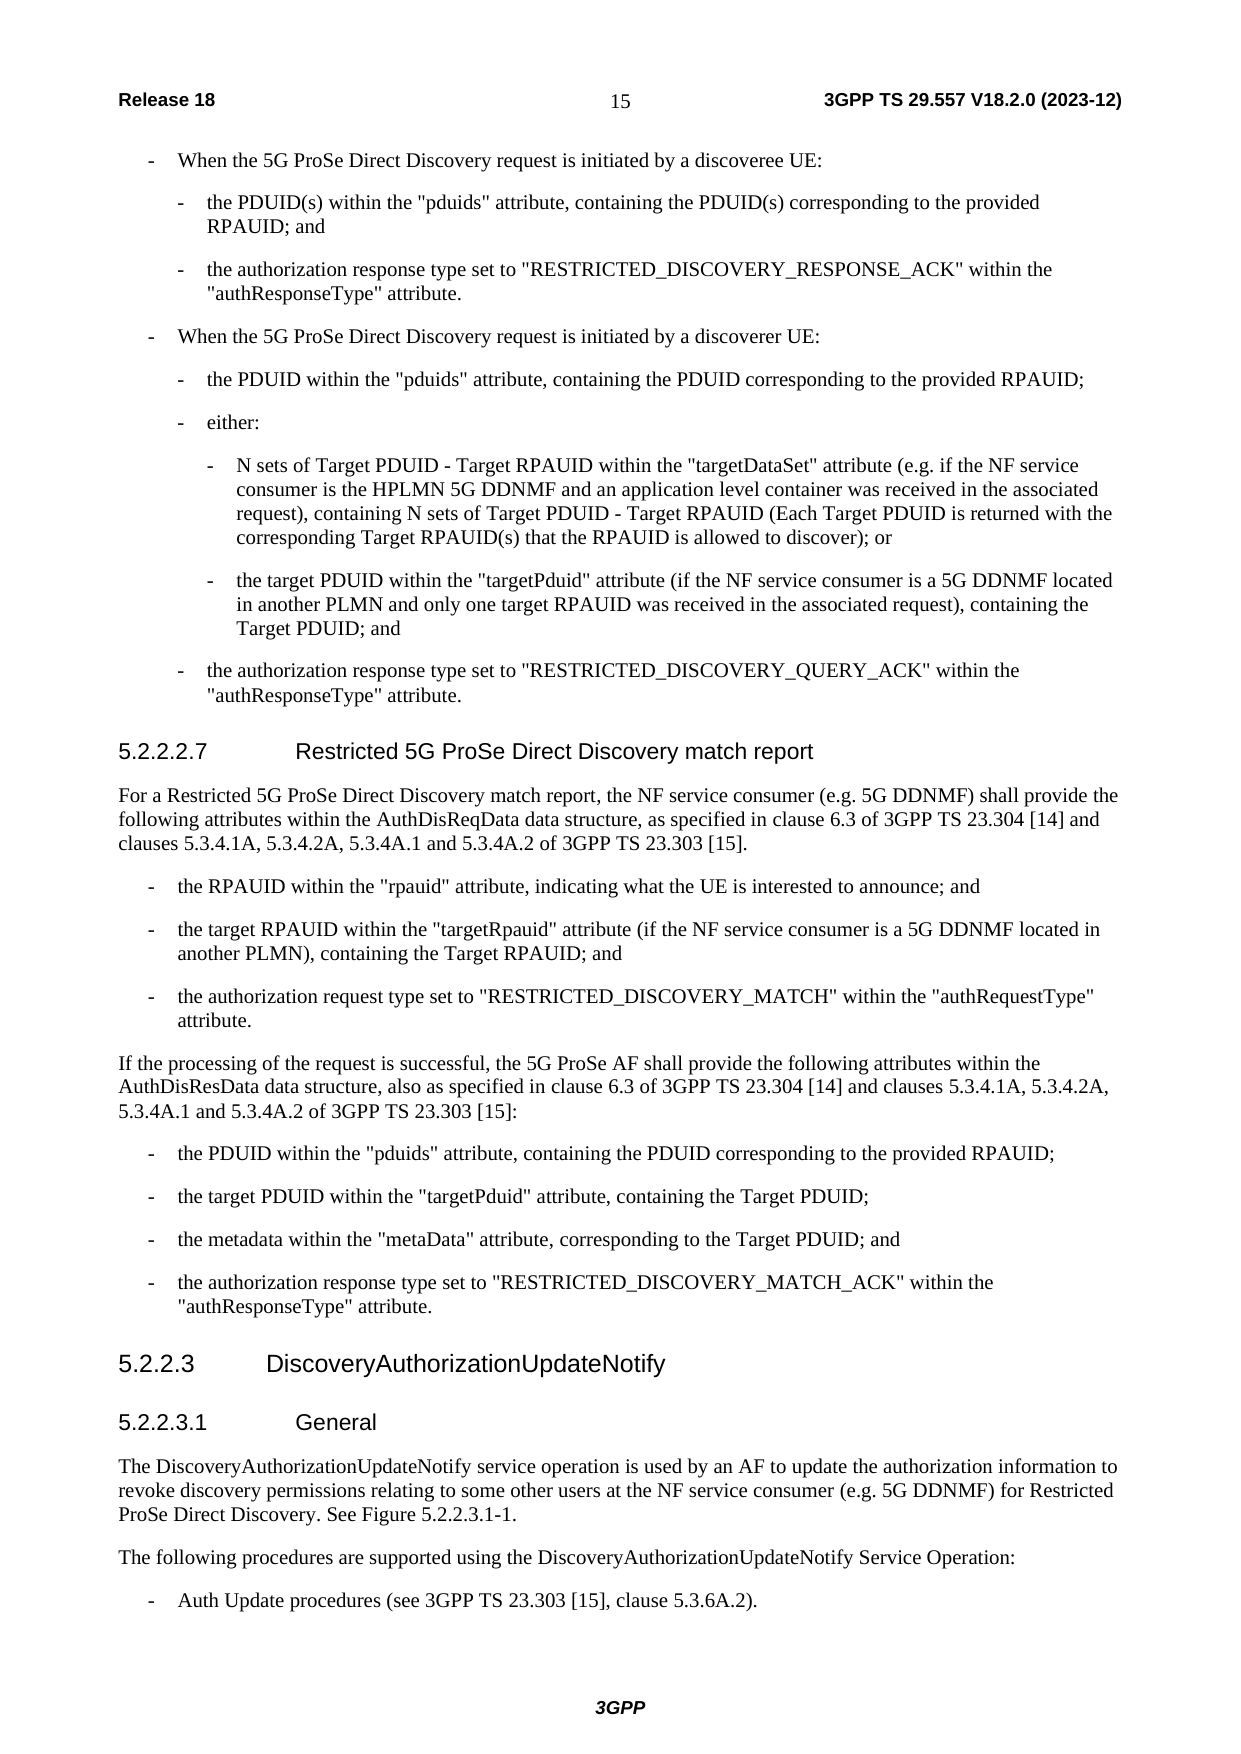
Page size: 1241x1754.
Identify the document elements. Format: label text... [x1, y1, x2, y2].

text - the PDUID within the "pduids" attribute, containing the PDUID corresponding to the provided RPAUID; [148, 1141, 1122, 1165]
text - either: [177, 410, 1122, 434]
text - N sets of Target PDUID - Target RPAUID within the "targetDataSet" attribute (e.g. if the NF service consumer is the HPLMN 5G DDNMF and an application level container was received in the associated request), containing N sets of Target PDUID - Target RPAUID (Each Target PDUID is returned with the corresponding Target RPAUID(s) that the RPAUID is allowed to discover); or [207, 452, 1122, 549]
text - the target RPAUID within the "targetRpauid" attribute (if the NF service consumer is a 5G DDNMF located in another PLMN), containing the Target RPAUID; and [148, 917, 1122, 965]
subtitle 5.2.2.2.7 Restricted 5G ProSe Direct Discovery match report [118, 738, 1122, 764]
text The DiscoveryAuthorizationUpdateNotify service operation is used by an AF to update the authorization information to revoke discovery permissions relating to some other users at the NF service consumer (e.g. 5G DDNMF) for Restricted ProSe Direct Discovery. See Figure 5.2.2.3.1-1. [118, 1454, 1122, 1526]
text - Auth Update procedures (see 3GPP TS 23.303 [15], clause 5.3.6A.2). [148, 1588, 1122, 1612]
text - the target PDUID within the "targetPduid" attribute, containing the Target PDUID; [148, 1184, 1122, 1208]
text - the authorization response type set to "RESTRICTED_DISCOVERY_QUERY_ACK" within the "authResponseType" attribute. [177, 658, 1122, 707]
text The following procedures are supported using the DiscoveryAuthorizationUpdateNotify Service Operation: [118, 1545, 1122, 1569]
text - When the 5G ProSe Direct Discovery request is initiated by a discoverer UE: [148, 324, 1122, 348]
text - the RPAUID within the "rpauid" attribute, indicating what the UE is interested to announce; and [148, 874, 1122, 898]
text - When the 5G ProSe Direct Discovery request is initiated by a discoveree UE: [148, 147, 1122, 172]
text For a Restricted 5G ProSe Direct Discovery match report, the NF service consumer (e.g. 5G DDNMF) shall provide the following attributes within the AuthDisReqData data structure, as specified in clause 6.3 of 3GPP TS 23.304 [14] and clauses 5.3.4.1A, 5.3.4.2A, 5.3.4A.1 and 5.3.4A.2 of 3GPP TS 23.303 [15]. [118, 783, 1122, 855]
text If the processing of the request is successful, the 5G ProSe AF shall provide the following attributes within the AuthDisResData data structure, also as specified in clause 6.3 of 3GPP TS 23.304 [14] and clauses 5.3.4.1A, 5.3.4.2A, 5.3.4A.1 and 5.3.4A.2 of 3GPP TS 23.303 [15]: [118, 1050, 1122, 1123]
text - the authorization response type set to "RESTRICTED_DISCOVERY_RESPONSE_ACK" within the "authResponseType" attribute. [177, 257, 1122, 305]
text - the metadata within the "metaData" attribute, corresponding to the Target PDUID; and [148, 1227, 1122, 1251]
subtitle 5.2.2.3 DiscoveryAuthorizationUpdateNotify [118, 1349, 1122, 1378]
text - the PDUID(s) within the "pduids" attribute, containing the PDUID(s) corresponding to the provided RPAUID; and [177, 190, 1122, 238]
subtitle 5.2.2.3.1 General [118, 1409, 1122, 1436]
text - the authorization response type set to "RESTRICTED_DISCOVERY_MATCH_ACK" within the "authResponseType" attribute. [148, 1270, 1122, 1318]
text - the authorization request type set to "RESTRICTED_DISCOVERY_MATCH" within the "authRequestType" attribute. [148, 983, 1122, 1032]
text - the target PDUID within the "targetPduid" attribute (if the NF service consumer is a 5G DDNMF located in another PLMN and only one target RPAUID was received in the associated request), containing the Target PDUID; and [207, 567, 1122, 640]
text - the PDUID within the "pduids" attribute, containing the PDUID corresponding to the provided RPAUID; [177, 367, 1122, 391]
